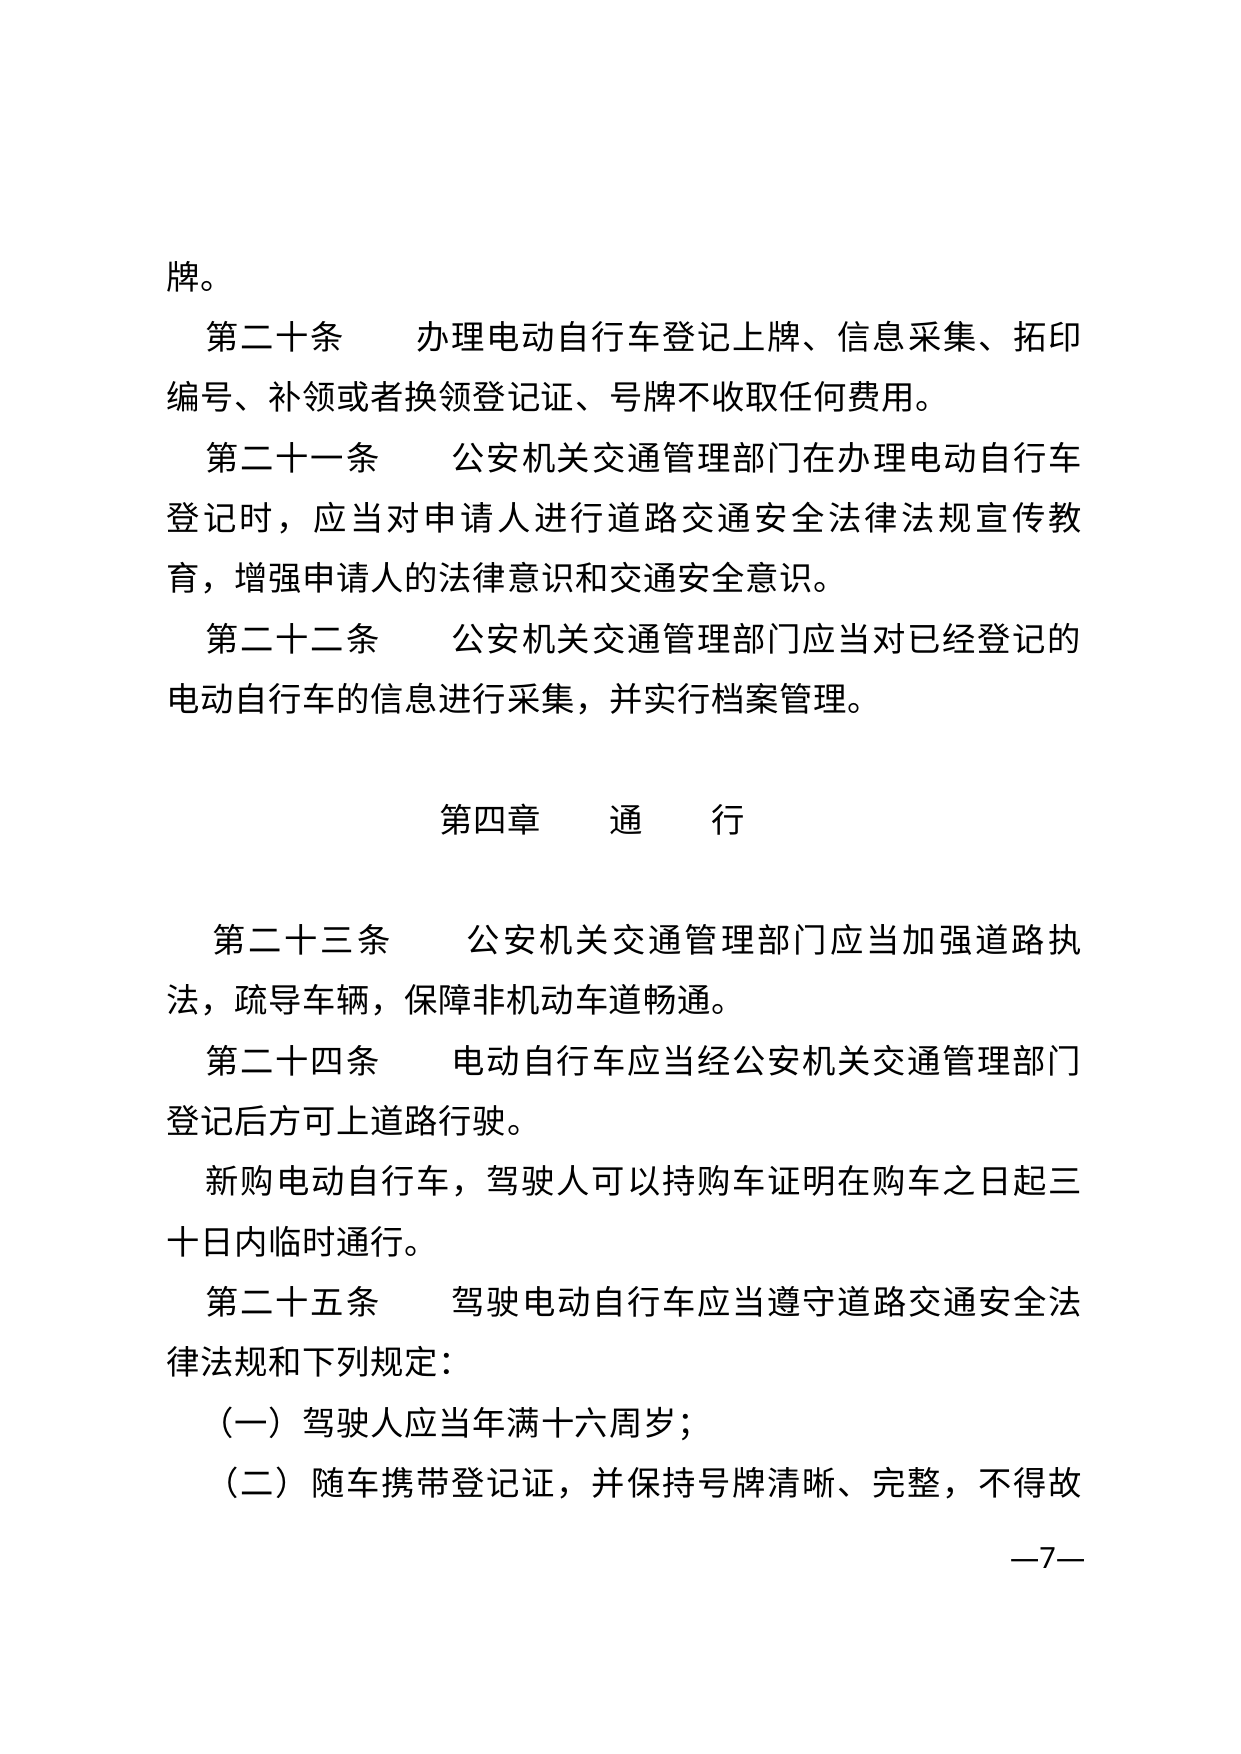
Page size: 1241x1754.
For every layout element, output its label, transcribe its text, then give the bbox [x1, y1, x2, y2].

text 第二十二条 公安机关交通管理部门应当对已经登记的电动自行车的信息进行采集，并实行档案管理。 [166, 606, 1083, 727]
text 第二十四条 电动自行车应当经公安机关交通管理部门登记后方可上道路行驶。 [166, 1028, 1083, 1149]
text （二）随车携带登记证，并保持号牌清晰、完整，不得故意遮挡、污损； [166, 1451, 1083, 1511]
text 第二十一条 公安机关交通管理部门在办理电动自行车登记时，应当对申请人进行道路交通安全法律法规宣传教育，增强申请人的法律意识和交通安全意识。 [166, 425, 1083, 606]
text 第四章 通 行 [166, 787, 1019, 848]
text 第二十五条 驾驶电动自行车应当遵守道路交通安全法律法规和下列规定： [166, 1270, 1083, 1390]
text 新购电动自行车，驾驶人可以持购车证明在购车之日起三十日内临时通行。 [166, 1149, 1083, 1270]
text （一）驾驶人应当年满十六周岁； [166, 1390, 1019, 1451]
text 第二十条 办理电动自行车登记上牌、信息采集、拓印编号、补领或者换领登记证、号牌不收取任何费用。 [166, 305, 1083, 425]
text 对需要补领登记证的，公安机关交通管理部门应当当场补发登记证；对需要补领或者换领号牌的，公安机关交通管理部门应当自受理申请之日起三个工作日内补发或者换发号牌。 [166, 244, 1083, 305]
text 第二十三条 公安机关交通管理部门应当加强道路执法，疏导车辆，保障非机动车道畅通。 [166, 908, 1083, 1028]
